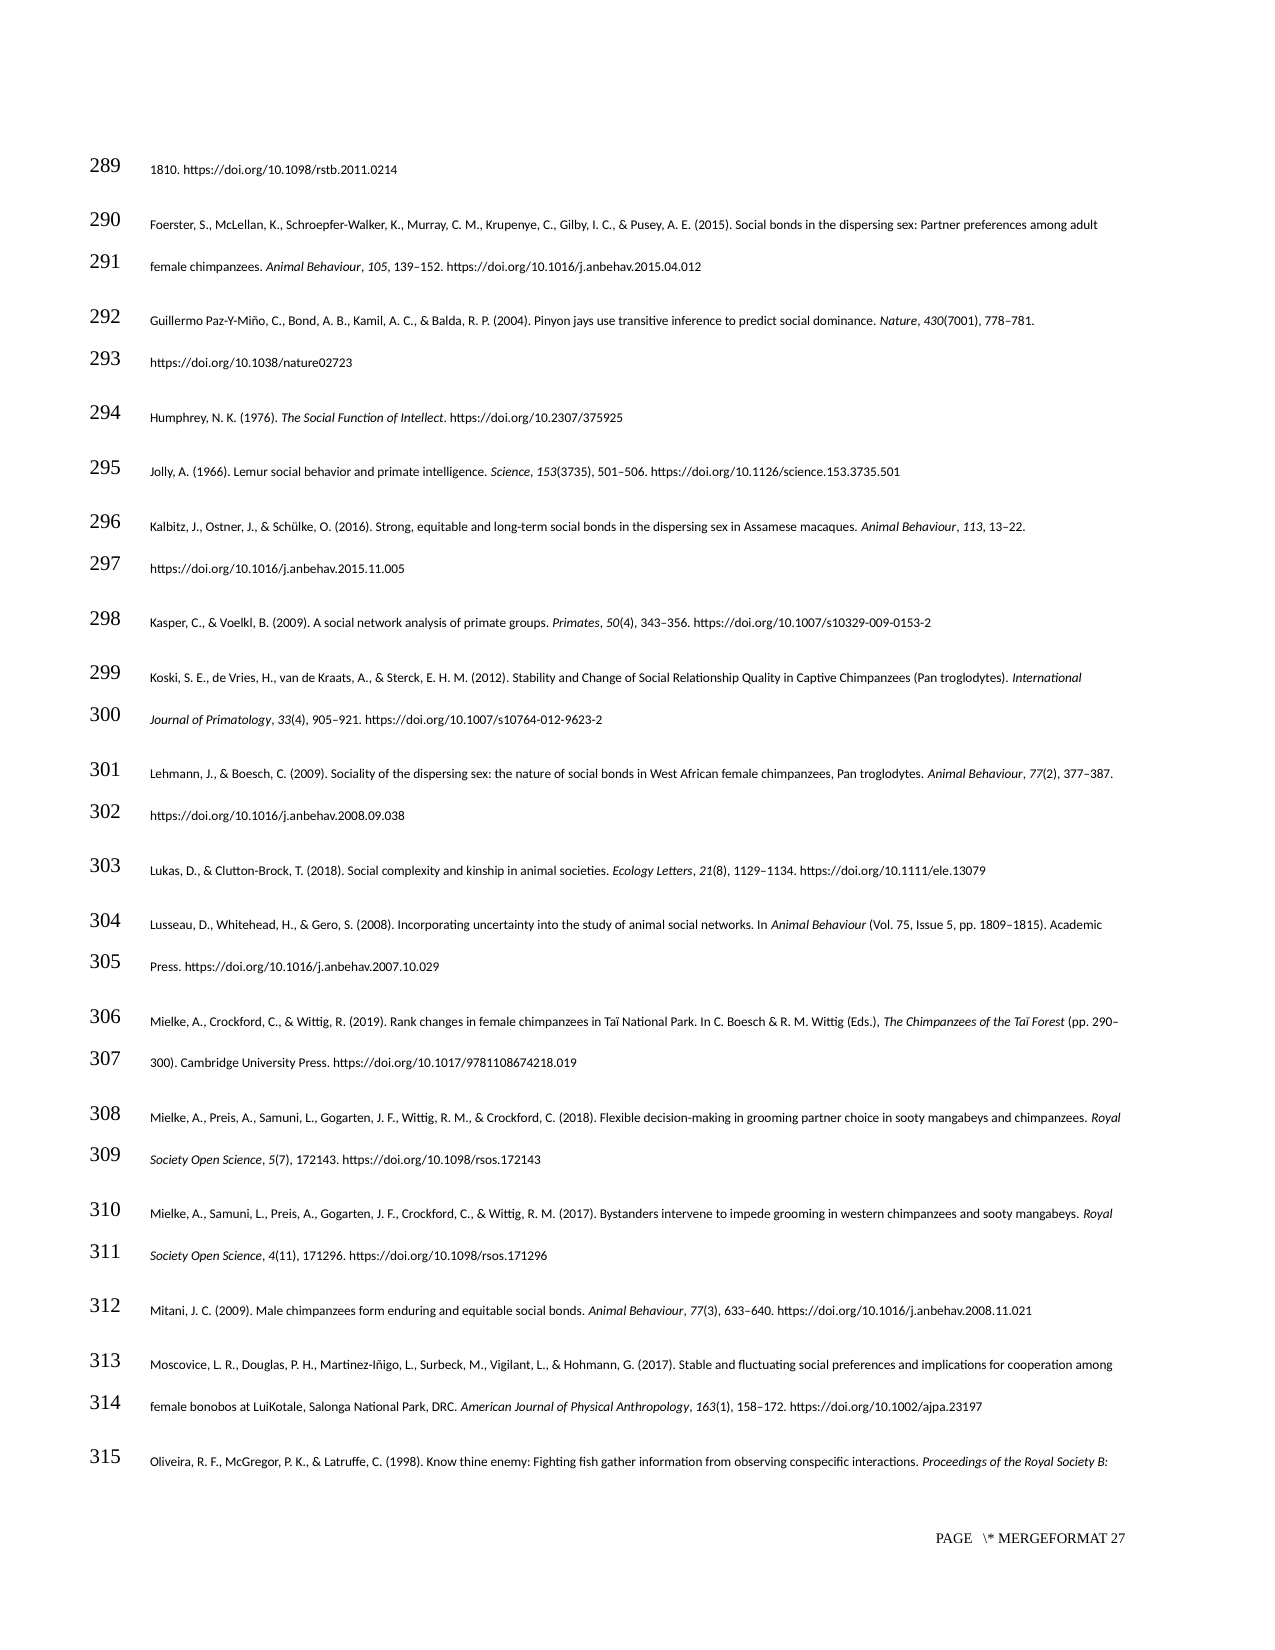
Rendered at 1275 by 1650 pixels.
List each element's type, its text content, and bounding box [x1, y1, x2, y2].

text Foerster, S., McLellan, K., Schroepfer-Walker, K., Murray, C. M., Krupenye, C., Gilby, I. C., & Pusey, A. E. (2015). Social bonds in the dispersing sex: Partner preferences among adult female chimpanzees. Animal Behaviour, 105, 139–152. https://doi.org/10.1016/j.anbehav.2015.04.012 [150, 204, 1125, 274]
text Mielke, A., Preis, A., Samuni, L., Gogarten, J. F., Wittig, R. M., & Crockford, C. (2018). Flexible decision-making in grooming partner choice in sooty mangabeys and chimpanzees. Royal Society Open Science, 5(7), 172143. https://doi.org/10.1098/rsos.172143 [150, 1098, 1125, 1168]
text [150, 1441, 1125, 1469]
text Lehmann, J., & Boesch, C. (2009). Sociality of the dispersing sex: the nature of social bonds in West African female chimpanzees, Pan troglodytes. Animal Behaviour, 77(2), 377–387. https://doi.org/10.1016/j.anbehav.2008.09.038 [150, 754, 1125, 824]
text Mielke, A., Samuni, L., Preis, A., Gogarten, J. F., Crockford, C., & Wittig, R. M. (2017). Bystanders intervene to impede grooming in western chimpanzees and sooty mangabeys. Royal Society Open Science, 4(11), 171296. https://doi.org/10.1098/rsos.171296 [150, 1194, 1125, 1264]
text Koski, S. E., de Vries, H., van de Kraats, A., & Sterck, E. H. M. (2012). Stability and Change of Social Relationship Quality in Captive Chimpanzees (Pan troglodytes). International Journal of Primatology, 33(4), 905–921. https://doi.org/10.1007/s10764-012-9623-2 [150, 657, 1125, 727]
text Lusseau, D., Whitehead, H., & Gero, S. (2008). Incorporating uncertainty into the study of animal social networks. In Animal Behaviour (Vol. 75, Issue 5, pp. 1809–1815). Academic Press. https://doi.org/10.1016/j.anbehav.2007.10.029 [150, 905, 1125, 975]
text Kalbitz, J., Ostner, J., & Schülke, O. (2016). Strong, equitable and long-term social bonds in the dispersing sex in Assamese macaques. Animal Behaviour, 113, 13–22. https://doi.org/10.1016/j.anbehav.2015.11.005 [150, 506, 1125, 576]
text Lukas, D., & Clutton-Brock, T. (2018). Social complexity and kinship in animal societies. Ecology Letters, 21(8), 1129–1134. https://doi.org/10.1111/ele.13079 [150, 850, 1125, 878]
text Mielke, A., Crockford, C., & Wittig, R. (2019). Rank changes in female chimpanzees in Taï National Park. In C. Boesch & R. M. Wittig (Eds.), The Chimpanzees of the Taï Forest (pp. 290–300). Cambridge University Press. https://doi.org/10.1017/9781108674218.019 [150, 1001, 1125, 1071]
text Guillermo Paz-Y-Miño, C., Bond, A. B., Kamil, A. C., & Balda, R. P. (2004). Pinyon jays use transitive inference to predict social dominance. Nature, 430(7001), 778–781. https://doi.org/10.1038/nature02723 [150, 301, 1125, 371]
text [150, 150, 1125, 178]
text Kasper, C., & Voelkl, B. (2009). A social network analysis of primate groups. Primates, 50(4), 343–356. https://doi.org/10.1007/s10329-009-0153-2 [150, 603, 1125, 631]
text Moscovice, L. R., Douglas, P. H., Martinez-Iñigo, L., Surbeck, M., Vigilant, L., & Hohmann, G. (2017). Stable and fluctuating social preferences and implications for cooperation among female bonobos at LuiKotale, Salonga National Park, DRC. American Journal of Physical Anthropology, 163(1), 158–172. https://doi.org/10.1002/ajpa.23197 [150, 1345, 1125, 1415]
text Mitani, J. C. (2009). Male chimpanzees form enduring and equitable social bonds. Animal Behaviour, 77(3), 633–640. https://doi.org/10.1016/j.anbehav.2008.11.021 [150, 1291, 1125, 1318]
text Humphrey, N. K. (1976). The Social Function of Intellect. https://doi.org/10.2307/375925 [150, 397, 1125, 425]
text Jolly, A. (1966). Lemur social behavior and primate intelligence. Science, 153(3735), 501–506. https://doi.org/10.1126/science.153.3735.501 [150, 452, 1125, 480]
